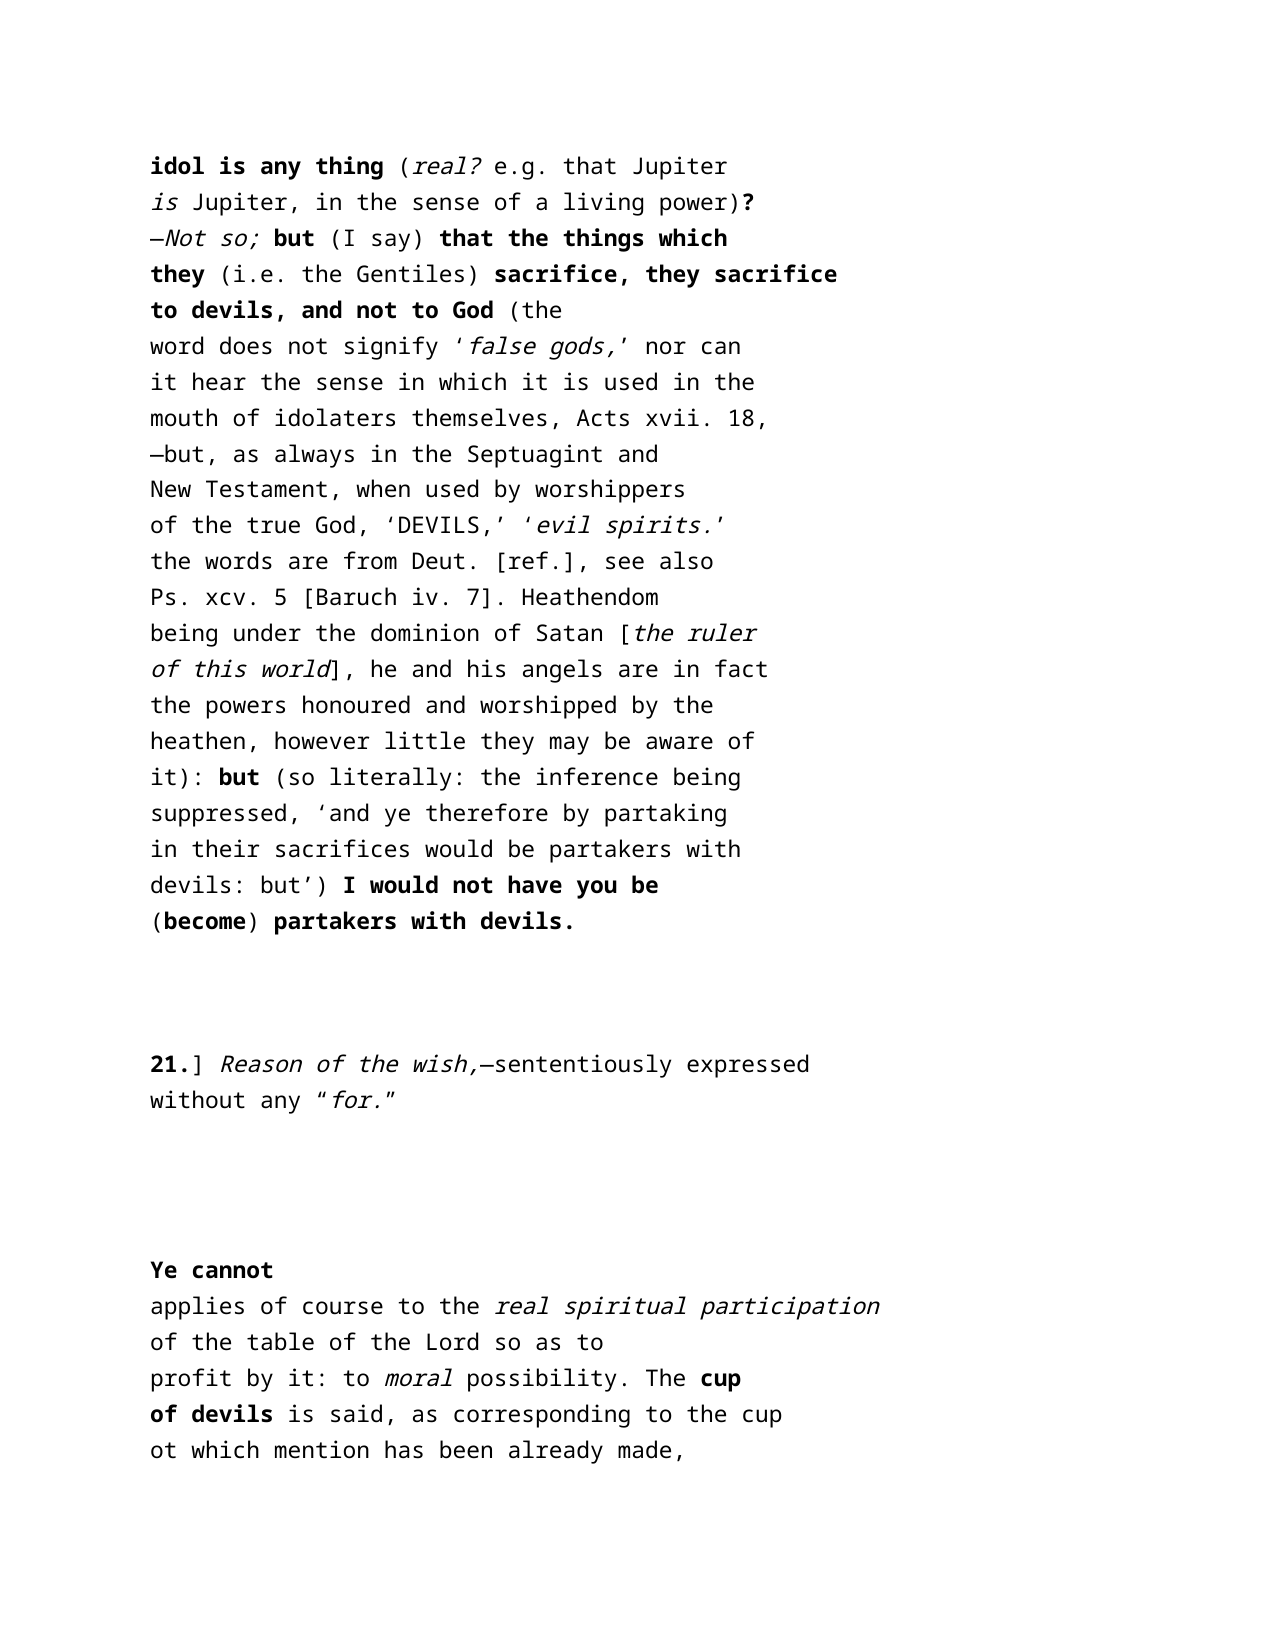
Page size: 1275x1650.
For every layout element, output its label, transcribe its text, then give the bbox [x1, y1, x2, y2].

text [150, 1254, 1125, 1465]
text idol is any thing (real? e.g. that Jupiter is Jupiter, in the sense of a living power)? —Not so; but (I say) that the things which they (i.e. the Gentiles) sacrifice, they sacrifice to devils, and not to God (the word does not signify ‘false gods,’ nor can it hear the sense in which it is used in the mouth of idolaters themselves, Acts xvii. 18, —but, as always in the Septuagint and New Testament, when used by worshippers of the true God, ‘DEVILS,’ ‘evil spirits.’ the words are from Deut. [ref.], see also Ps. xcv. 5 [Baruch iv. 7]. Heathendom being under the dominion of Satan [the ruler of this world], he and his angels are in fact the powers honoured and worshipped by the heathen, however little they may be aware of it): but (so literally: the inference being suppressed, ‘and ye therefore by partaking in their sacrifices would be partakers with devils: but’) I would not have you be (become) partakers with devils. [150, 150, 1125, 966]
text 21.] Reason of the wish,—sententiously expressed without any “for.” [150, 1048, 1125, 1115]
